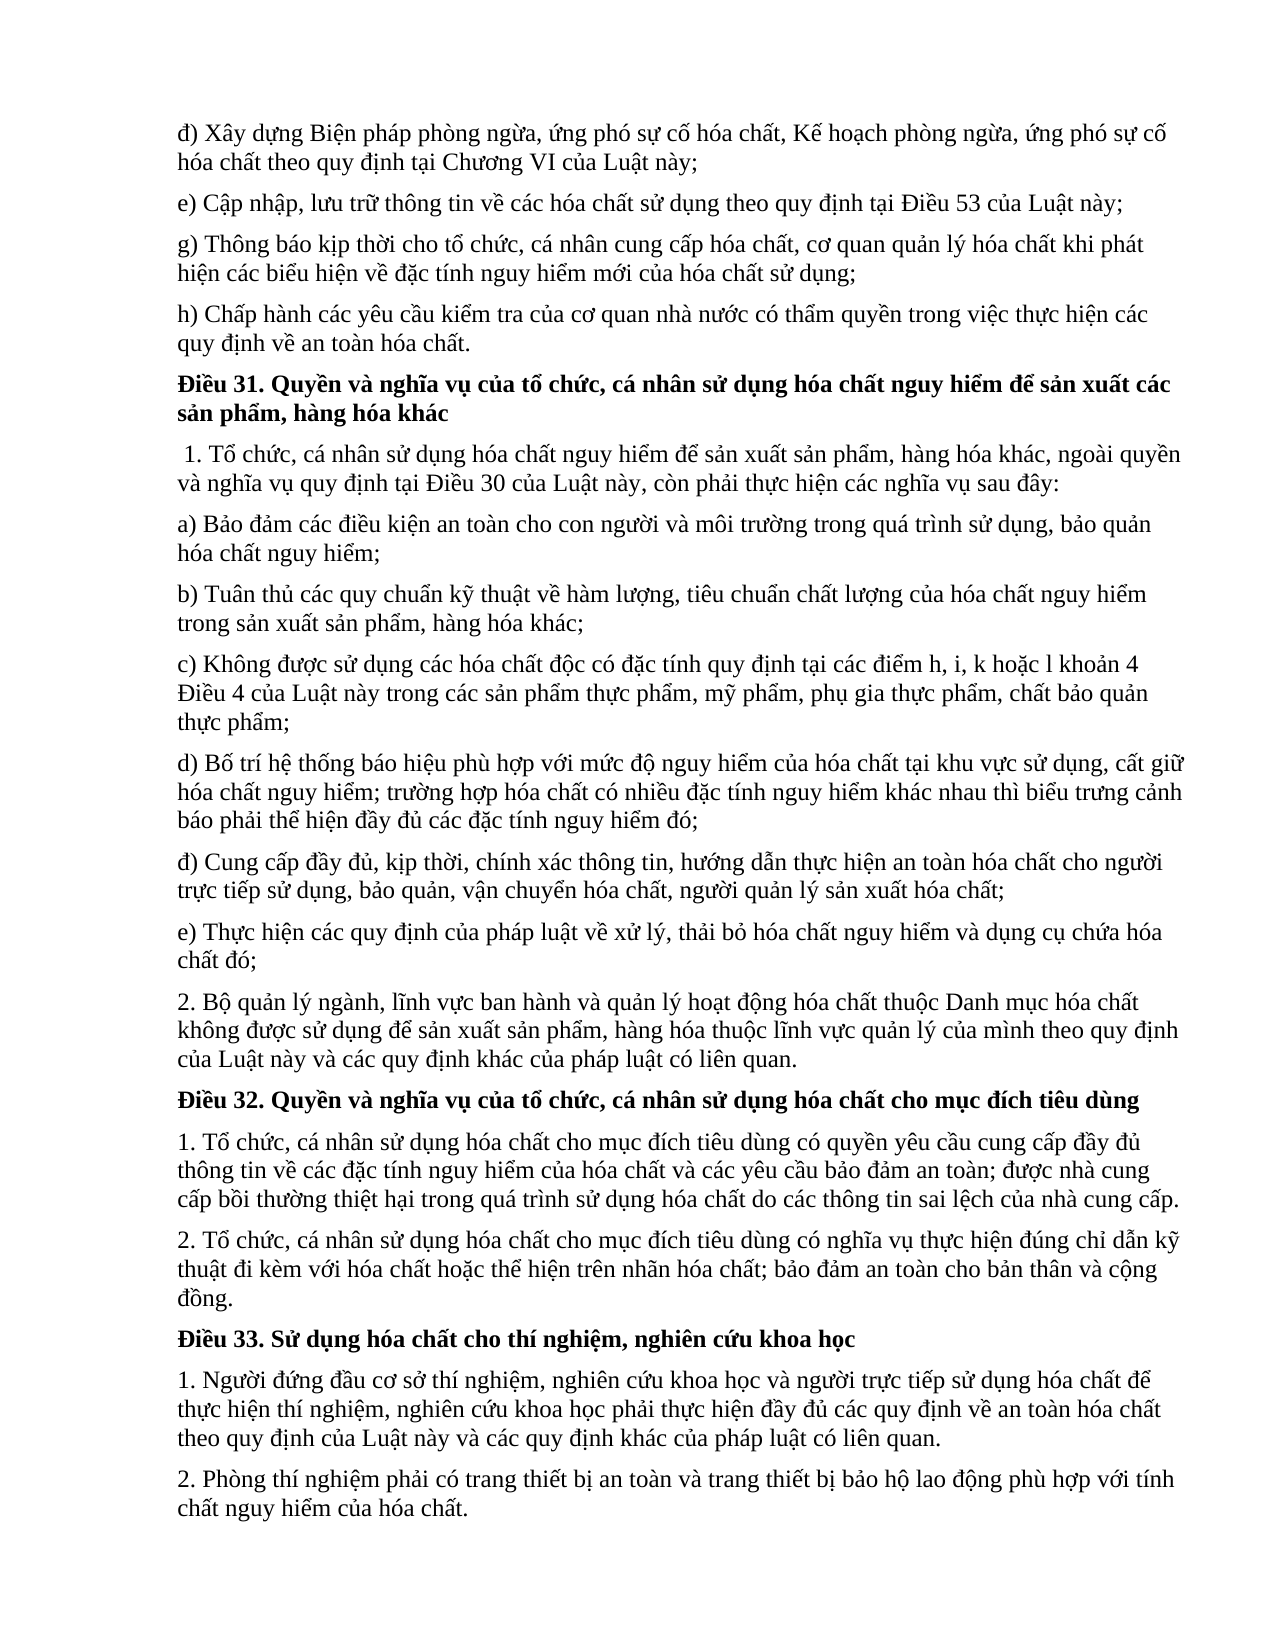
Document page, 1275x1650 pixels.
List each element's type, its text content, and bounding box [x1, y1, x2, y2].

text e) Cập nhập, lưu trữ thông tin về các hóa chất sử dụng theo quy định tại Điều 53 của Luật này; [177, 188, 1186, 217]
text 1. Tổ chức, cá nhân sử dụng hóa chất cho mục đích tiêu dùng có quyền yêu cầu cung cấp đầy đủ thông tin về các đặc tính nguy hiểm của hóa chất và các yêu cầu bảo đảm an toàn; được nhà cung cấp bồi thường thiệt hại trong quá trình sử dụng hóa chất do các thông tin sai lệch của nhà cung cấp. [177, 1127, 1186, 1213]
text b) Tuân thủ các quy chuẩn kỹ thuật về hàm lượng, tiêu chuẩn chất lượng của hóa chất nguy hiểm trong sản xuất sản phẩm, hàng hóa khác; [177, 579, 1186, 637]
text h) Chấp hành các yêu cầu kiểm tra của cơ quan nhà nước có thẩm quyền trong việc thực hiện các quy định về an toàn hóa chất. [177, 299, 1186, 357]
text 1. Tổ chức, cá nhân sử dụng hóa chất nguy hiểm để sản xuất sản phẩm, hàng hóa khác, ngoài quyền và nghĩa vụ quy định tại Điều 30 của Luật này, còn phải thực hiện các nghĩa vụ sau đây: [177, 439, 1186, 497]
text 2. Tổ chức, cá nhân sử dụng hóa chất cho mục đích tiêu dùng có nghĩa vụ thực hiện đúng chỉ dẫn kỹ thuật đi kèm với hóa chất hoặc thể hiện trên nhãn hóa chất; bảo đảm an toàn cho bản thân và cộng đồng. [177, 1226, 1186, 1312]
text 2. Bộ quản lý ngành, lĩnh vực ban hành và quản lý hoạt động hóa chất thuộc Danh mục hóa chất không được sử dụng để sản xuất sản phẩm, hàng hóa thuộc lĩnh vực quản lý của mình theo quy định của Luật này và các quy định khác của pháp luật có liên quan. [177, 987, 1186, 1073]
text đ) Xây dựng Biện pháp phòng ngừa, ứng phó sự cố hóa chất, Kế hoạch phòng ngừa, ứng phó sự cố hóa chất theo quy định tại Chương VI của Luật này; [177, 118, 1186, 176]
text Điều 32. Quyền và nghĩa vụ của tổ chức, cá nhân sử dụng hóa chất cho mục đích tiêu dùng [177, 1086, 1186, 1114]
text c) Không được sử dụng các hóa chất độc có đặc tính quy định tại các điểm h, i, k hoặc l khoản 4 Điều 4 của Luật này trong các sản phẩm thực phẩm, mỹ phẩm, phụ gia thực phẩm, chất bảo quản thực phẩm; [177, 649, 1186, 736]
text 1. Người đứng đầu cơ sở thí nghiệm, nghiên cứu khoa học và người trực tiếp sử dụng hóa chất để thực hiện thí nghiệm, nghiên cứu khoa học phải thực hiện đầy đủ các quy định về an toàn hóa chất theo quy định của Luật này và các quy định khác của pháp luật có liên quan. [177, 1366, 1186, 1452]
text đ) Cung cấp đầy đủ, kịp thời, chính xác thông tin, hướng dẫn thực hiện an toàn hóa chất cho người trực tiếp sử dụng, bảo quản, vận chuyển hóa chất, người quản lý sản xuất hóa chất; [177, 847, 1186, 904]
text e) Thực hiện các quy định của pháp luật về xử lý, thải bỏ hóa chất nguy hiểm và dụng cụ chứa hóa chất đó; [177, 917, 1186, 974]
text d) Bố trí hệ thống báo hiệu phù hợp với mức độ nguy hiểm của hóa chất tại khu vực sử dụng, cất giữ hóa chất nguy hiểm; trường hợp hóa chất có nhiều đặc tính nguy hiểm khác nhau thì biểu trưng cảnh báo phải thể hiện đầy đủ các đặc tính nguy hiểm đó; [177, 748, 1186, 834]
text Điều 33. Sử dụng hóa chất cho thí nghiệm, nghiên cứu khoa học [177, 1324, 1186, 1353]
text 2. Phòng thí nghiệm phải có trang thiết bị an toàn và trang thiết bị bảo hộ lao động phù hợp với tính chất nguy hiểm của hóa chất. [177, 1464, 1186, 1522]
text a) Bảo đảm các điều kiện an toàn cho con người và môi trường trong quá trình sử dụng, bảo quản hóa chất nguy hiểm; [177, 509, 1186, 567]
text g) Thông báo kịp thời cho tổ chức, cá nhân cung cấp hóa chất, cơ quan quản lý hóa chất khi phát hiện các biểu hiện về đặc tính nguy hiểm mới của hóa chất sử dụng; [177, 229, 1186, 287]
text Điều 31. Quyền và nghĩa vụ của tổ chức, cá nhân sử dụng hóa chất nguy hiểm để sản xuất các sản phẩm, hàng hóa khác [177, 369, 1186, 427]
